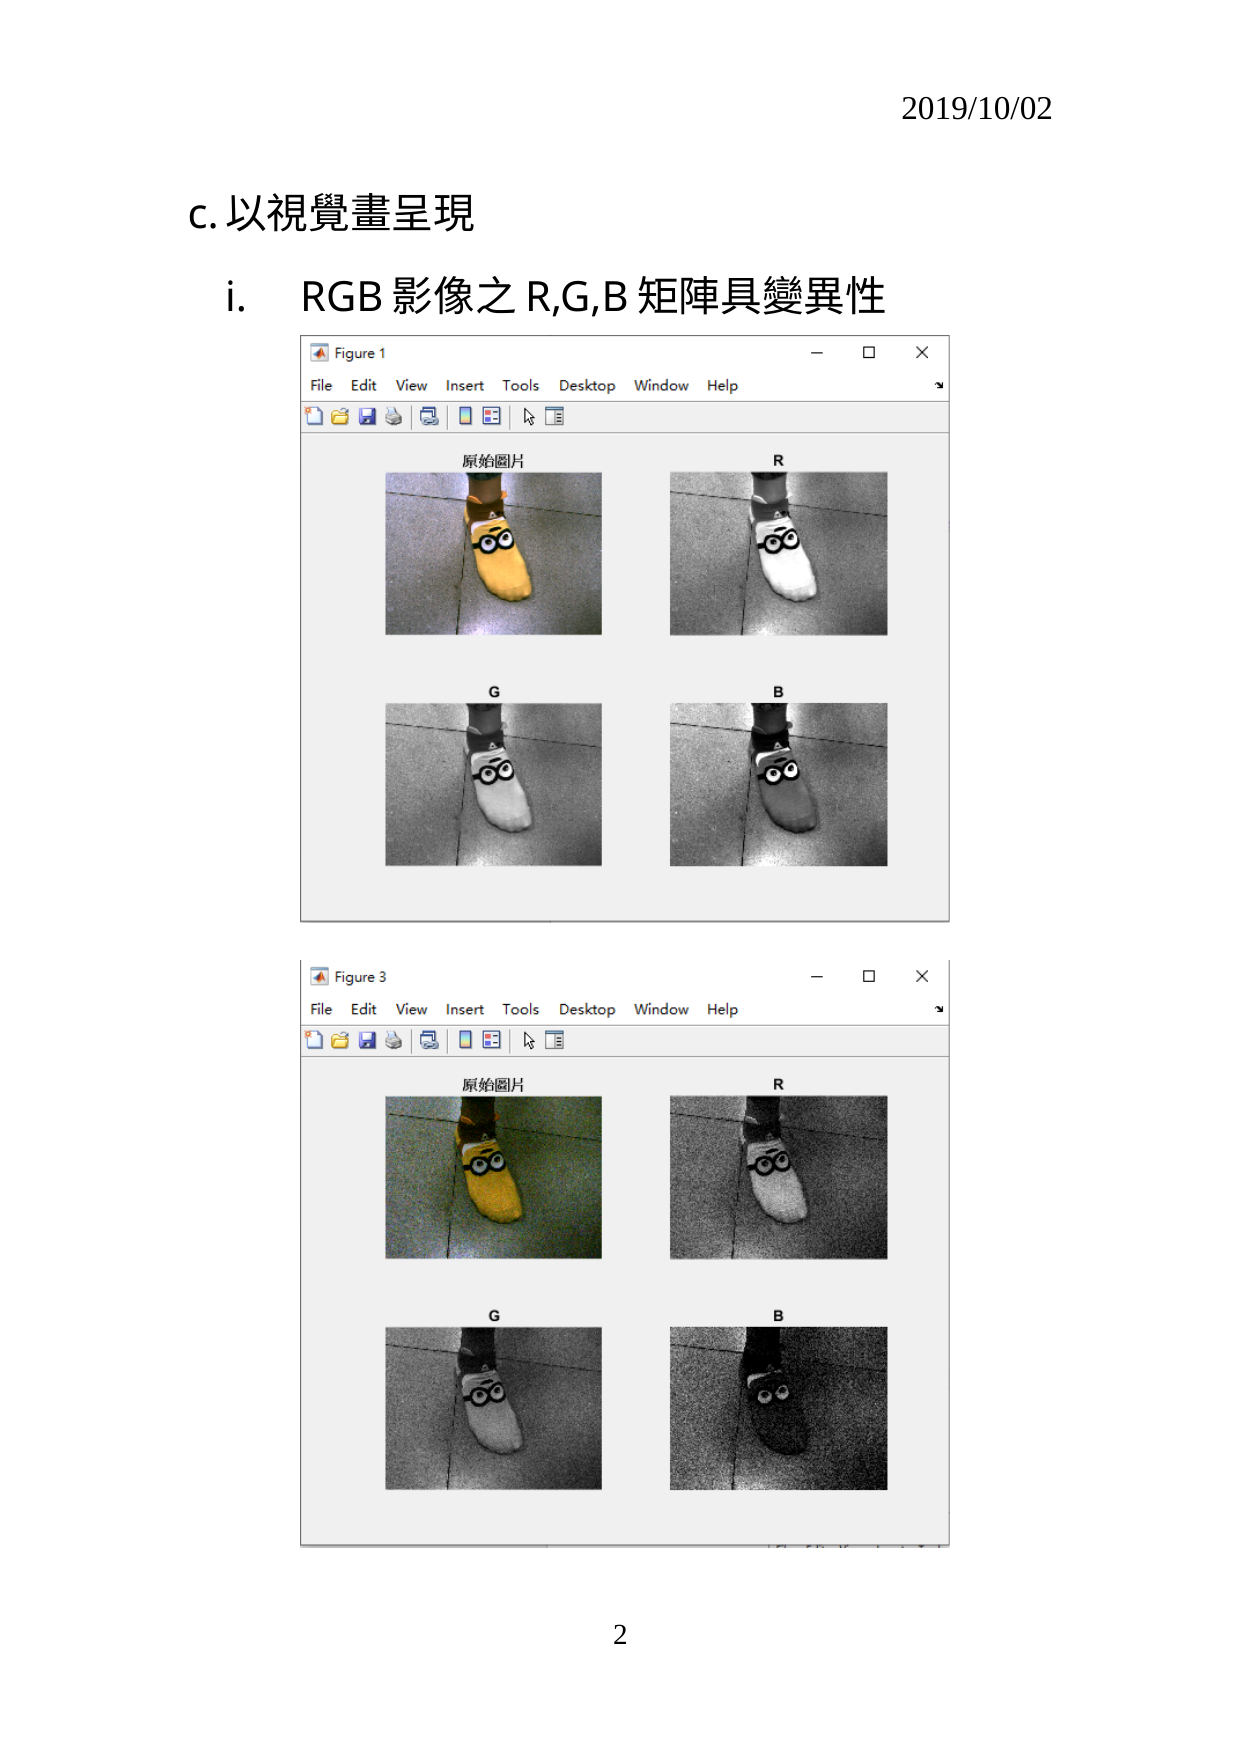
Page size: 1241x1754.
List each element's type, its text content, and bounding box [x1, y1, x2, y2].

picture [300, 960, 950, 1548]
list RGB影像之R,G,B矩陣具變異性 [225, 252, 1053, 335]
list 以視覺畫呈現 [187, 169, 1053, 252]
picture [300, 335, 950, 923]
